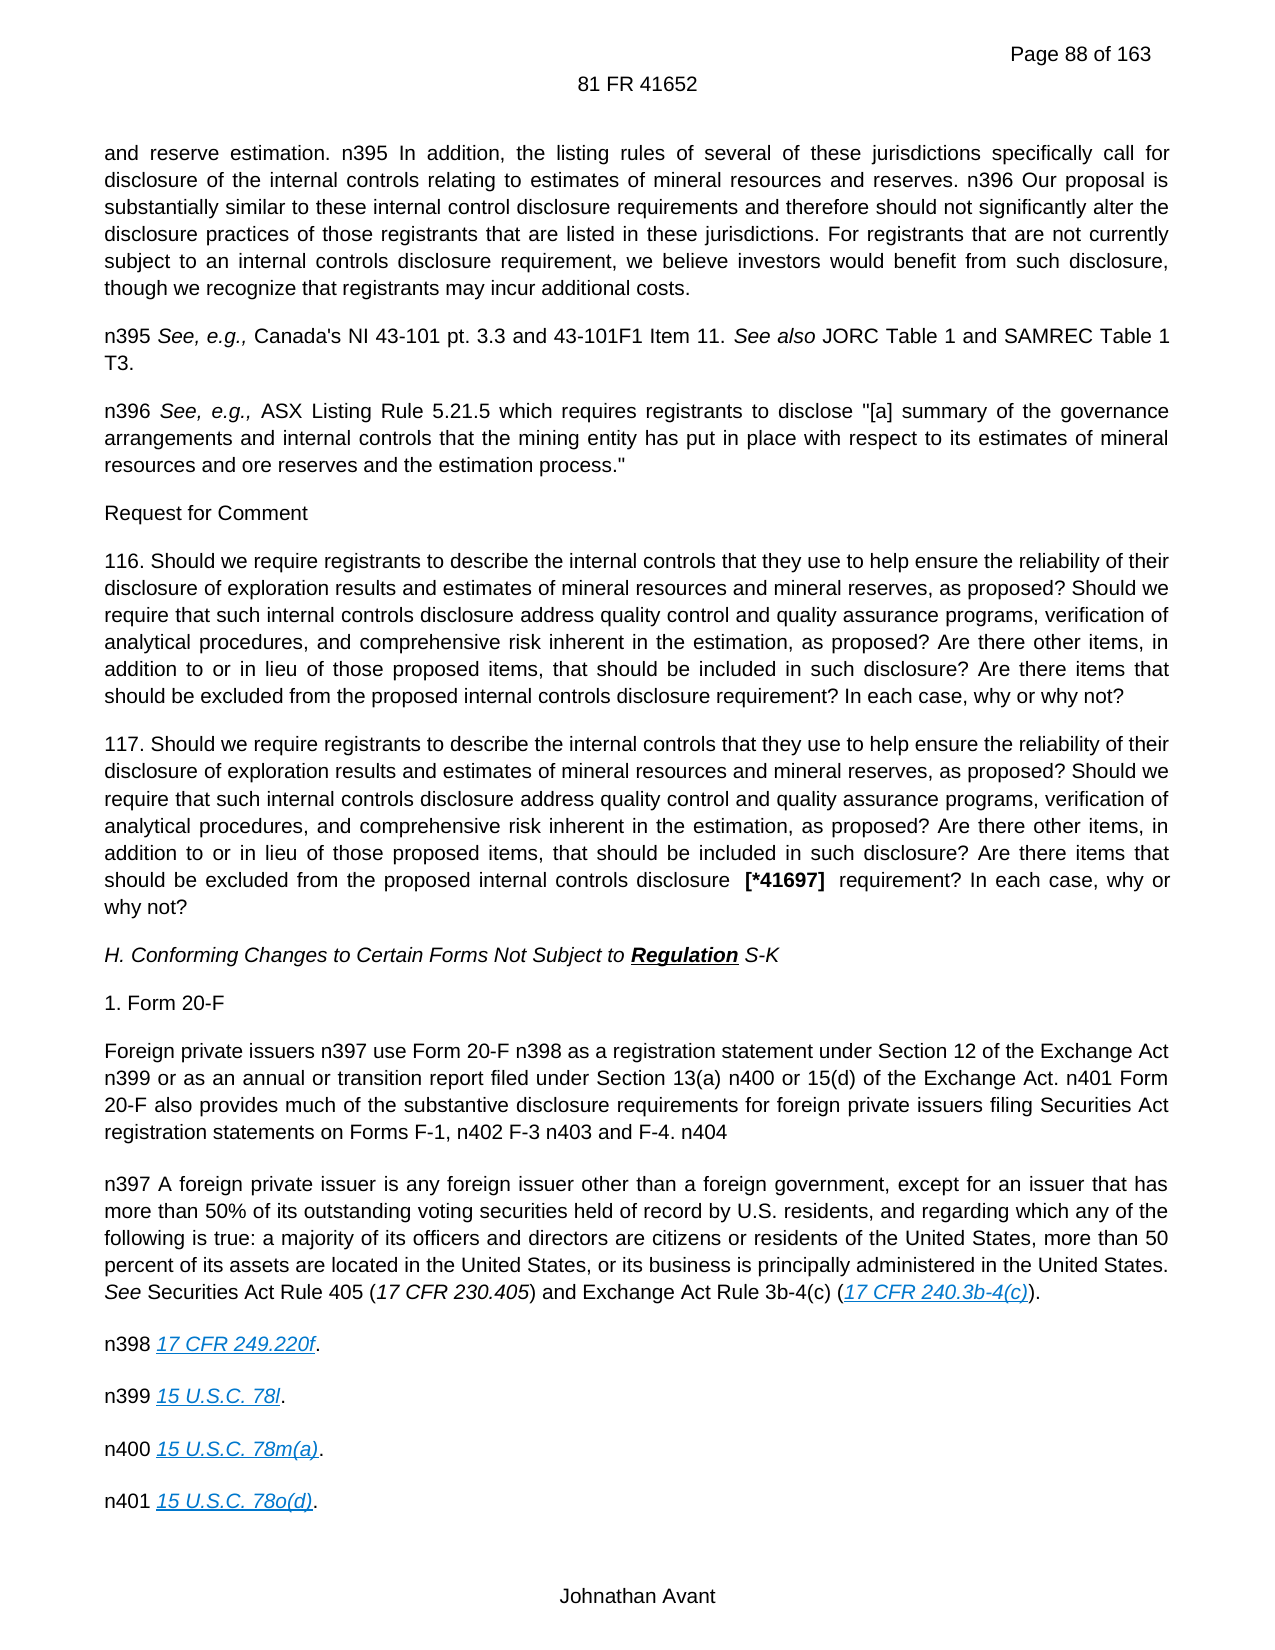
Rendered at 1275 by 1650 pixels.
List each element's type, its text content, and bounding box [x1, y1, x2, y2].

text n398 17 CFR 249.220f. [104, 1329, 1171, 1356]
text n395 See, e.g., Canada's NI 43-101 pt. 3.3 and 43-101F1 Item 11. See also JORC Table 1 and SAMREC Table 1 T3. [104, 321, 1171, 375]
text 117. Should we require registrants to describe the internal controls that they use to help ensure the reliability of their disclosure of exploration results and estimates of mineral resources and mineral reserves, as proposed? Should we require that such internal controls disclosure address quality control and quality assurance programs, verification of analytical procedures, and comprehensive risk inherent in the estimation, as proposed? Are there other items, in addition to or in lieu of those proposed items, that should be included in such disclosure? Are there items that should be excluded from the proposed internal controls disclosure [*41697] requirement? In each case, why or why not? [104, 729, 1171, 919]
text n396 See, e.g., ASX Listing Rule 5.21.5 which requires registrants to disclose "[a] summary of the governance arrangements and internal controls that the mining entity has put in place with respect to its estimates of mineral resources and ore reserves and the estimation process." [104, 396, 1171, 477]
text n400 15 U.S.C. 78m(a). [104, 1433, 1171, 1460]
text 1. Form 20-F [104, 987, 1171, 1014]
text H. Conforming Changes to Certain Forms Not Subject to Regulation S-K [104, 939, 1171, 967]
text 116. Should we require registrants to describe the internal controls that they use to help ensure the reliability of their disclosure of exploration results and estimates of mineral resources and mineral reserves, as proposed? Should we require that such internal controls disclosure address quality control and quality assurance programs, verification of analytical procedures, and comprehensive risk inherent in the estimation, as proposed? Are there other items, in addition to or in lieu of those proposed items, that should be included in such disclosure? Are there items that should be excluded from the proposed internal controls disclosure requirement? In each case, why or why not? [104, 546, 1171, 708]
text n401 15 U.S.C. 78o(d). [104, 1485, 1171, 1512]
text n399 15 U.S.C. 78l. [104, 1381, 1171, 1408]
text Foreign private issuers n397 use Form 20-F n398 as a registration statement under Section 12 of the Exchange Act n399 or as an annual or transition report filed under Section 13(a) n400 or 15(d) of the Exchange Act. n401 Form 20-F also provides much of the substantive disclosure requirements for foreign private issuers filing Securities Act registration statements on Forms F-1, n402 F-3 n403 and F-4. n404 [104, 1035, 1171, 1144]
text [104, 137, 1171, 300]
text Request for Comment [104, 498, 1171, 525]
text n397 A foreign private issuer is any foreign issuer other than a foreign government, except for an issuer that has more than 50% of its outstanding voting securities held of record by U.S. residents, and regarding which any of the following is true: a majority of its officers and directors are citizens or residents of the United States, more than 50 percent of its assets are located in the United States, or its business is principally administered in the United States. See Securities Act Rule 405 (17 CFR 230.405) and Exchange Act Rule 3b-4(c) (17 CFR 240.3b-4(c)). [104, 1169, 1171, 1304]
